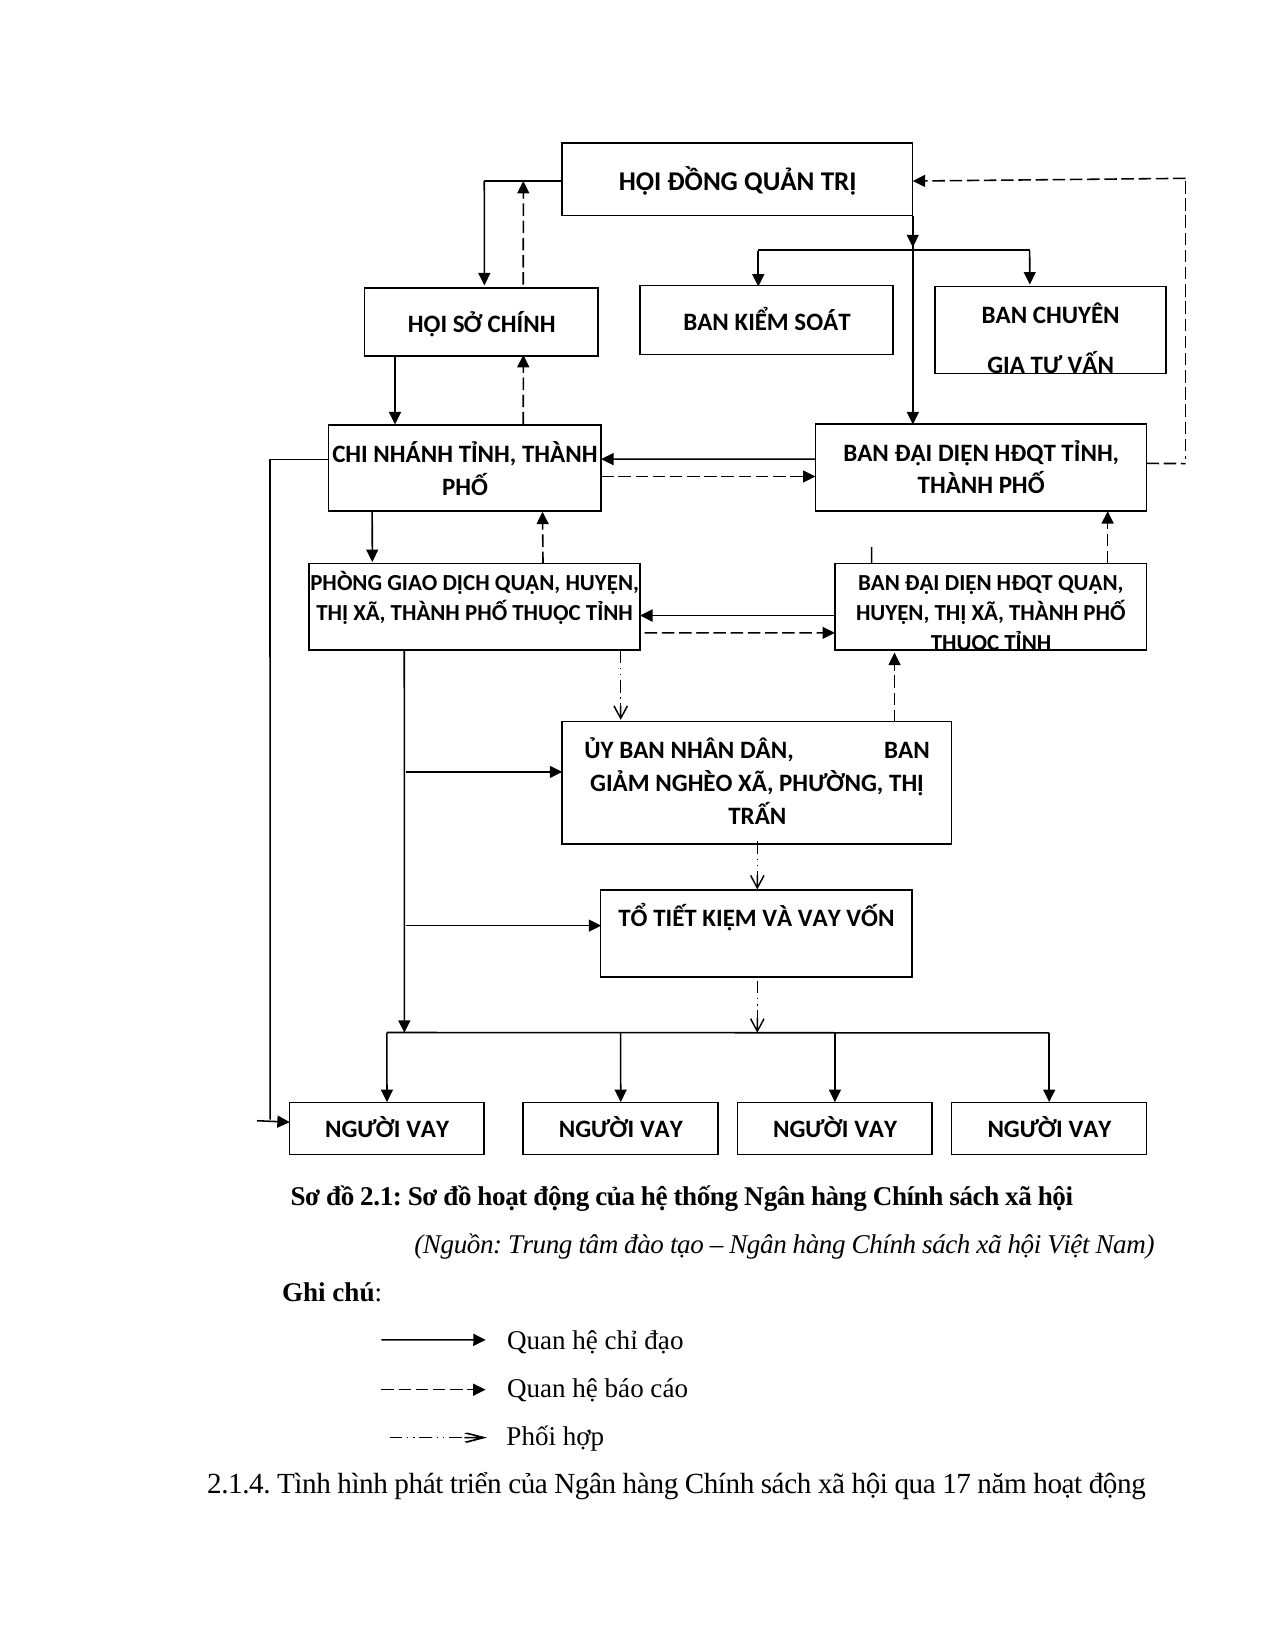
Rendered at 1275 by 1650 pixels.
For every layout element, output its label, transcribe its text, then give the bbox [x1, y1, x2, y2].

text Quan hệ chỉ đạo [207, 1321, 1157, 1357]
text (Nguồn: Trung tâm đào tạo – Ngân hàng Chính sách xã hội Việt Nam) [207, 1225, 1157, 1261]
text 2.1.4. Tình hình phát triển của Ngân hàng Chính sách xã hội qua 17 năm hoạt động [207, 1465, 1157, 1500]
text Quan hệ báo cáo [207, 1369, 1157, 1404]
list Phối hợp [207, 1417, 1157, 1452]
text Ghi chú: [207, 1273, 1157, 1309]
text Sơ đồ 2.1: Sơ đồ hoạt động của hệ thống Ngân hàng Chính sách xã hội [207, 1177, 1157, 1213]
